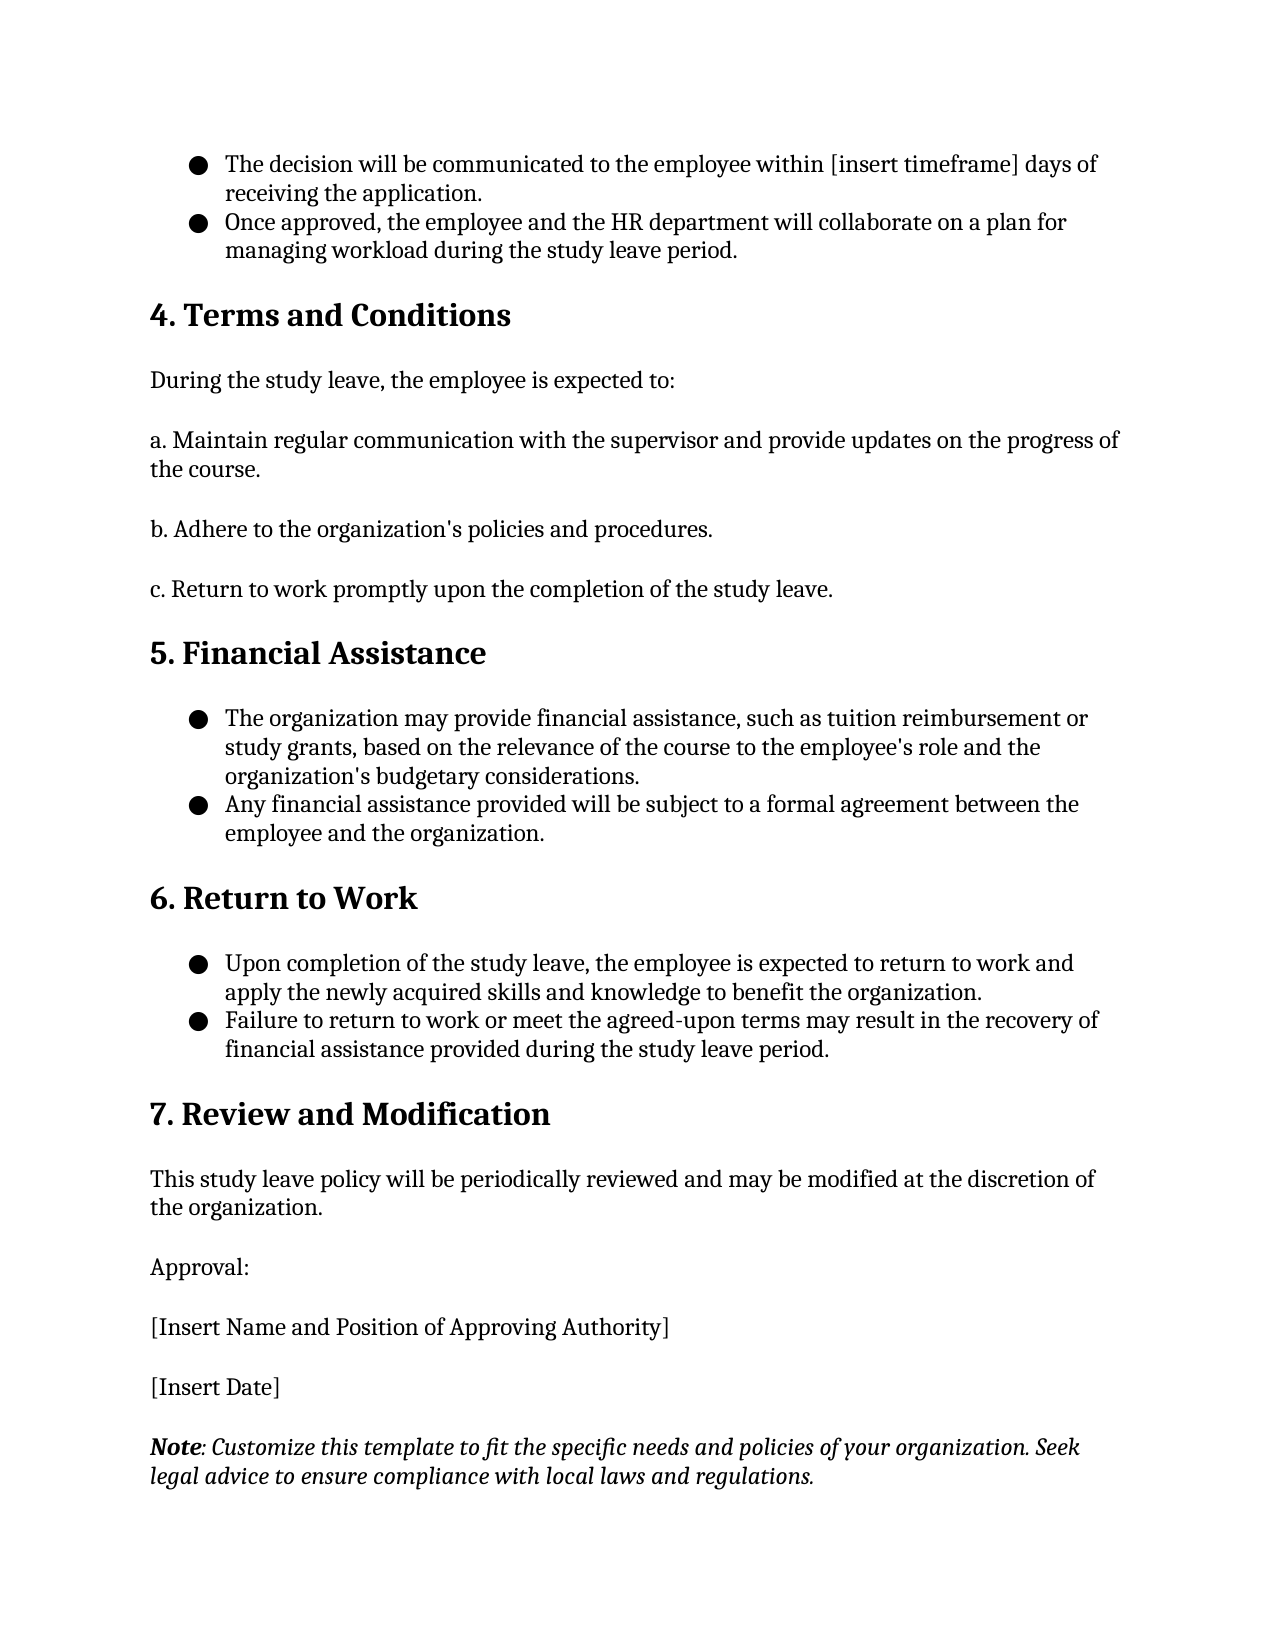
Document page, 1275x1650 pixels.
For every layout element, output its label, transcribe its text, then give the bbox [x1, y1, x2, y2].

text [Insert Date] [150, 1373, 1125, 1402]
text 4. Terms and Conditions [150, 296, 1125, 334]
text During the study leave, the employee is expected to: [150, 366, 1125, 394]
list Any financial assistance provided will be subject to a formal agreement between the employee and the organization. [187, 790, 1125, 848]
text b. Adhere to the organization's policies and procedures. [150, 514, 1125, 543]
text c. Return to work promptly upon the completion of the study leave. [150, 574, 1125, 603]
list The organization may provide financial assistance, such as tuition reimbursement or study grants, based on the relevance of the course to the employee's role and the organization's budgetary considerations. [187, 704, 1125, 790]
list Once approved, the employee and the HR department will collaborate on a plan for managing workload during the study leave period. [187, 207, 1125, 265]
text a. Maintain regular communication with the supervisor and provide updates on the progress of the course. [150, 426, 1125, 483]
text 5. Financial Assistance [150, 634, 1125, 673]
list Failure to return to work or meet the agreed-upon terms may result in the recovery of financial assistance provided during the study leave period. [187, 1006, 1125, 1064]
text Note: Customize this template to fit the specific needs and policies of your organization. Seek legal advice to ensure compliance with local laws and regulations. [150, 1433, 1125, 1491]
text This study leave policy will be periodically reviewed and may be modified at the discretion of the organization. [150, 1164, 1125, 1222]
text [Insert Name and Position of Approving Authority] [150, 1313, 1125, 1342]
list The decision will be communicated to the employee within [insert timeframe] days of receiving the application. [187, 150, 1125, 207]
list Upon completion of the study leave, the employee is expected to return to work and apply the newly acquired skills and knowledge to benefit the organization. [187, 949, 1125, 1006]
text 6. Return to Work [150, 879, 1125, 917]
text Approval: [150, 1253, 1125, 1282]
text 7. Review and Modification [150, 1095, 1125, 1133]
